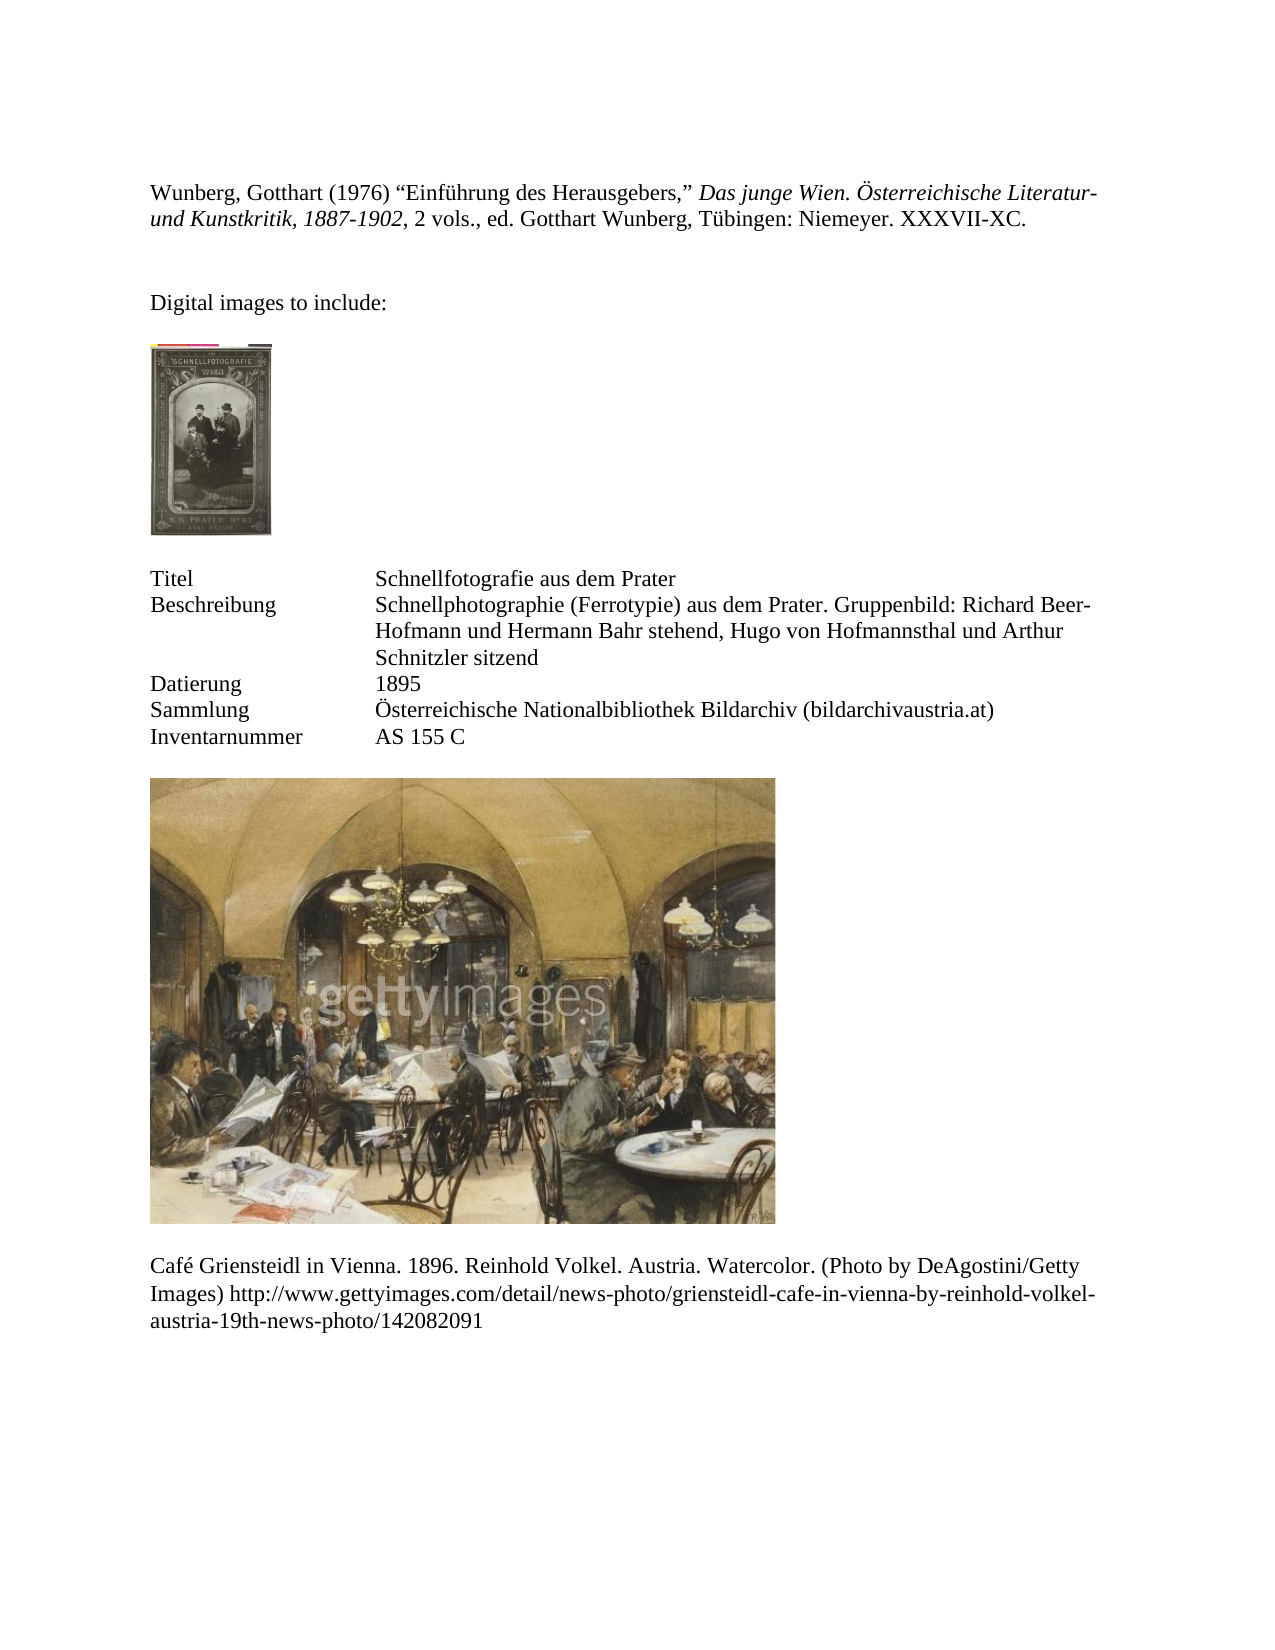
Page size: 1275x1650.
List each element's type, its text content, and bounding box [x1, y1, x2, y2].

text Café Griensteidl in Vienna. 1896. Reinhold Volkel. Austria. Watercolor. (Photo by DeAgostini/Getty Images) http://www.gettyimages.com/detail/news-photo/griensteidl-cafe-in-vienna-by-reinhold-volkel-austria-19th-news-photo/142082091 [150, 1252, 1125, 1334]
text Beschreibung Schnellphotographie (Ferrotypie) aus dem Prater. Gruppenbild: Richard Beer-Hofmann und Hermann Bahr stehend, Hugo von Hofmannsthal und Arthur Schnitzler sitzend [150, 591, 1125, 670]
text Sammlung Österreichische Nationalbibliothek Bildarchiv (bildarchivaustria.at) [150, 697, 1125, 723]
picture [150, 778, 776, 1224]
text Wunberg, Gotthart (1976) “Einführung des Herausgebers,” Das junge Wien. Österreichische Literatur- und Kunstkritik, 1887-1902, 2 vols., ed. Gotthart Wunberg, Tübingen: Niemeyer. XXXVII-XC. [150, 179, 1125, 231]
text Datierung 1895 [150, 670, 1125, 697]
text Inventarnummer AS 155 C [150, 723, 1125, 749]
text Titel Schnellfotografie aus dem Prater [150, 565, 1125, 591]
text Digital images to include: [150, 289, 1125, 315]
picture [150, 344, 272, 536]
